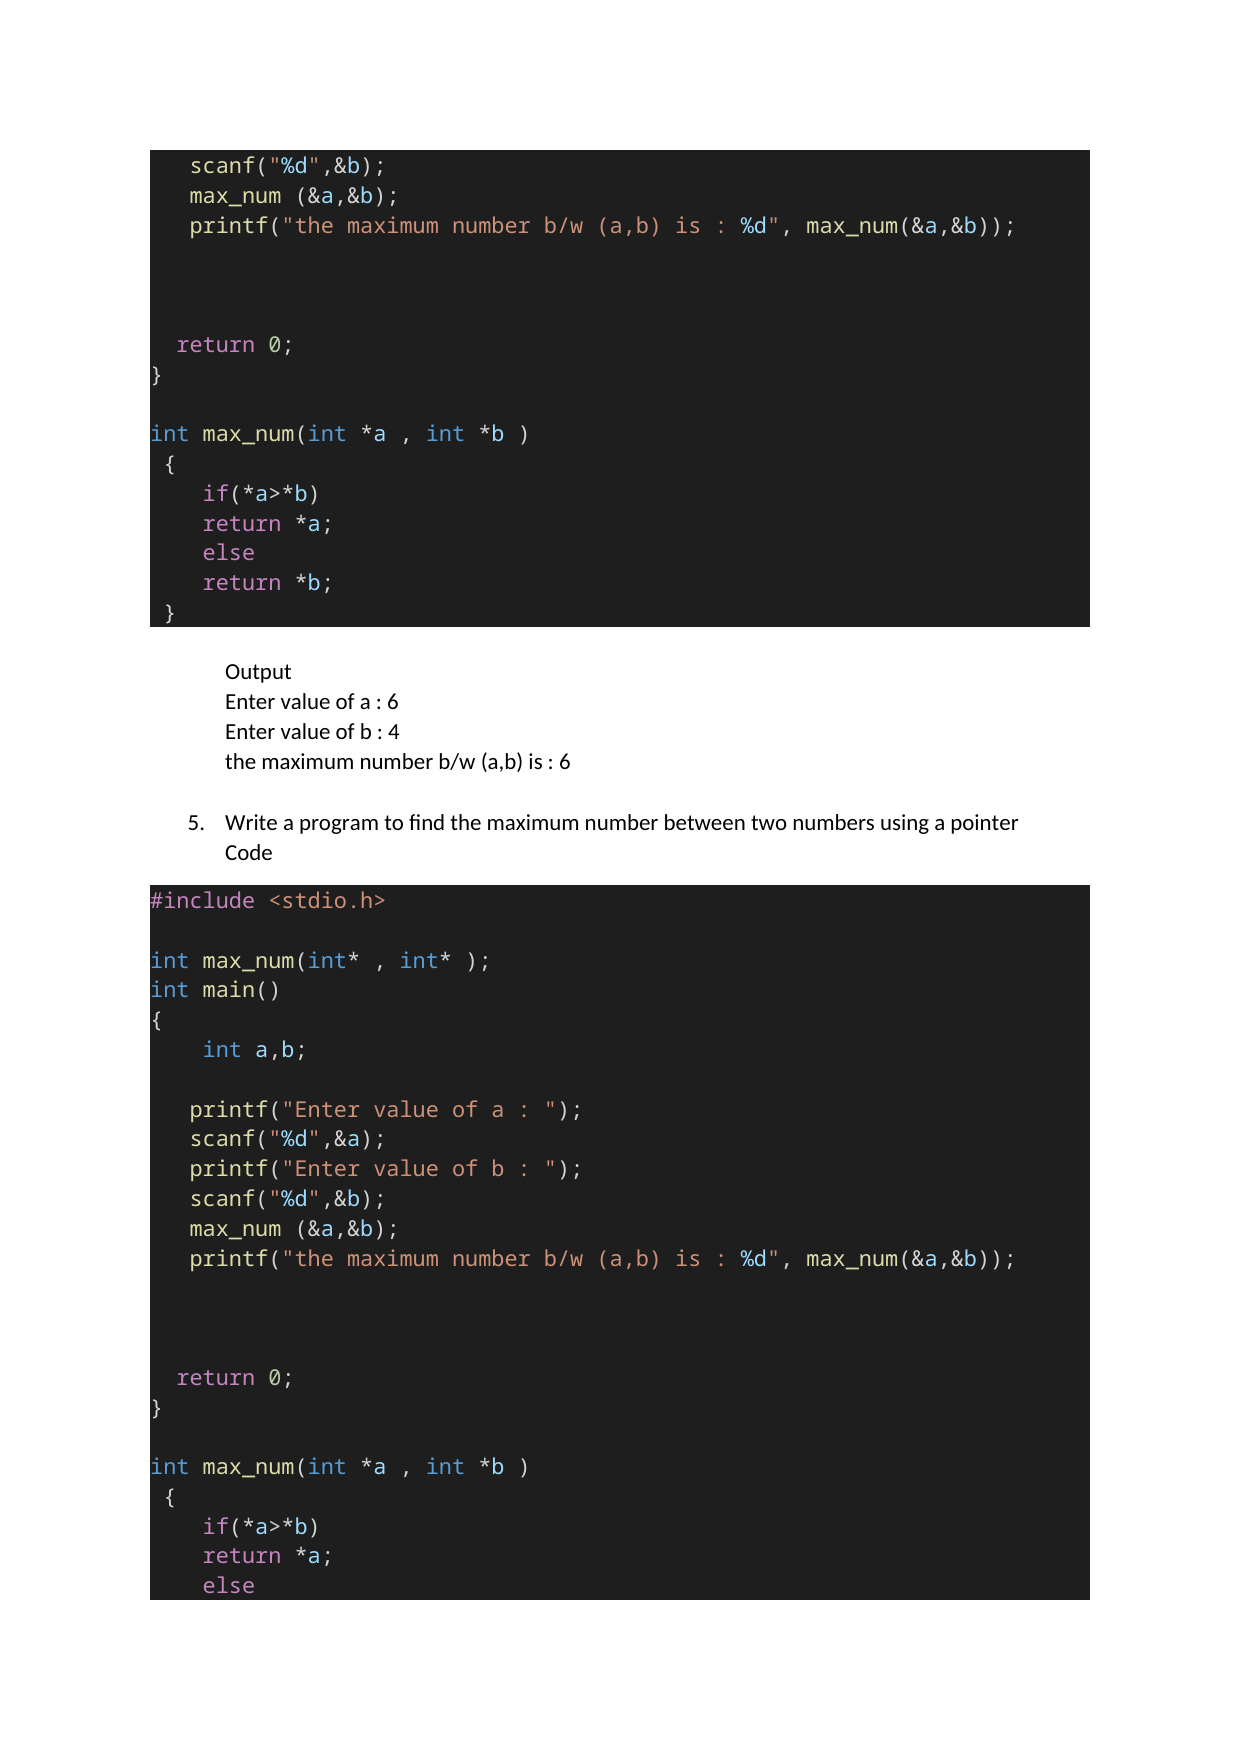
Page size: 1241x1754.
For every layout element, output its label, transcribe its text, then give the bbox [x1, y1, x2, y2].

text #include <stdio.h> [150, 885, 1090, 915]
text { [150, 1481, 1090, 1511]
text int max_num(int *a , int *b ) [150, 1451, 1090, 1481]
list Output [225, 657, 1090, 685]
list the maximum number b/w (a,b) is : 6 [225, 747, 1090, 776]
text { [150, 448, 1090, 478]
text return 0; [150, 329, 1090, 358]
text int a,b; [150, 1034, 1090, 1064]
text if(*a>*b) [150, 478, 1090, 507]
text return *a; [150, 507, 1090, 537]
text max_num (&a,&b); [150, 1213, 1090, 1242]
text int max_num(int *a , int *b ) [150, 418, 1090, 448]
text } [150, 597, 1090, 627]
text return *a; [150, 1540, 1090, 1570]
text scanf("%d",&b); [150, 1183, 1090, 1213]
text printf("the maximum number b/w (a,b) is : %d", max_num(&a,&b)); [150, 209, 1090, 239]
text return *b; [150, 567, 1090, 597]
text printf("Enter value of a : "); [150, 1093, 1090, 1123]
text scanf("%d",&b); [150, 150, 1090, 180]
text } [150, 1391, 1090, 1421]
text max_num (&a,&b); [150, 180, 1090, 209]
text else [150, 537, 1090, 567]
text if(*a>*b) [150, 1511, 1090, 1540]
text printf("Enter value of b : "); [150, 1153, 1090, 1183]
text printf("the maximum number b/w (a,b) is : %d", max_num(&a,&b)); [150, 1242, 1090, 1272]
list Enter value of b : 4 [225, 717, 1090, 745]
text { [150, 1004, 1090, 1034]
text int main() [150, 974, 1090, 1004]
text return 0; [150, 1362, 1090, 1391]
text int max_num(int* , int* ); [150, 944, 1090, 974]
list Code [225, 838, 1090, 866]
text else [150, 1570, 1090, 1600]
text scanf("%d",&a); [150, 1123, 1090, 1153]
text } [150, 358, 1090, 388]
list Enter value of a : 6 [225, 687, 1090, 715]
list Write a program to find the maximum number between two numbers using a pointer [187, 808, 1090, 836]
